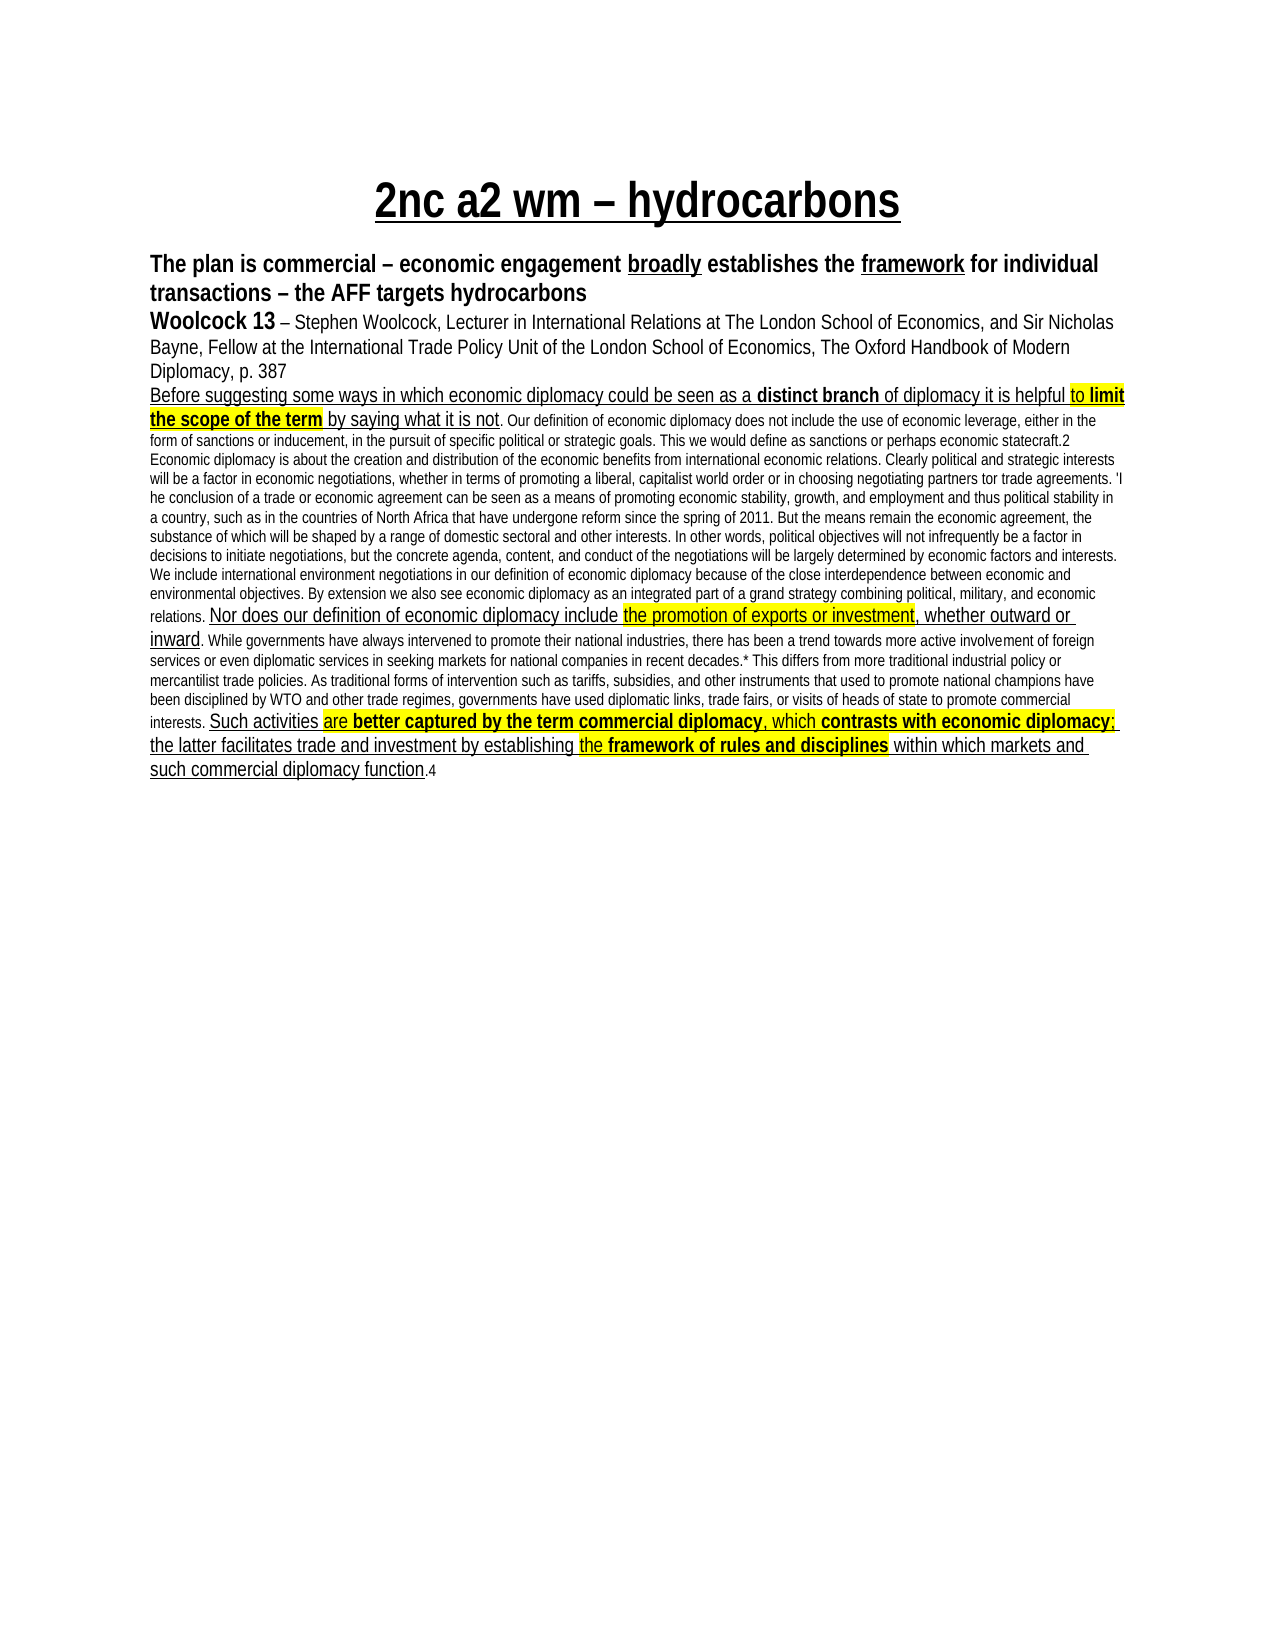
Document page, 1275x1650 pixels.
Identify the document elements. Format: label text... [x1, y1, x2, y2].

subtitle 2nc a2 wm – hydrocarbons [150, 171, 1125, 228]
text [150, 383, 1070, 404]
subtitle The plan is commercial – economic engagement broadly establishes the framework for individual transactions – the AFF targets hydrocarbons [150, 249, 1125, 306]
text Before suggesting some ways in which economic diplomacy could be seen as a distinct branch of diplomacy it is helpful to limit the scope of the term by saying what it is not. Our definition of economic diplomacy does not include the use of economic leverage, either in the form of sanctions or inducement, in the pursuit of specific political or strategic goals. This we would define as sanctions or perhaps economic statecraft.2 Economic diplomacy is about the creation and distribution of the economic benefits from international economic relations. Clearly political and strategic interests will be a factor in economic negotiations, whether in terms of promoting a liberal, capitalist world order or in choosing negotiating partners tor trade agreements. 'I he conclusion of a trade or economic agreement can be seen as a means of promoting economic stability, growth, and employment and thus political stability in a country, such as in the countries of North Africa that have undergone reform since the spring of 2011. But the means remain the economic agreement, the substance of which will be shaped by a range of domestic sectoral and other interests. In other words, political objectives will not infrequently be a factor in decisions to initiate negotiations, but the concrete agenda, content, and conduct of the negotiations will be largely determined by economic factors and interests. We include international environment negotiations in our definition of economic diplomacy because of the close interdependence between economic and environmental objectives. By extension we also see economic diplomacy as an integrated part of a grand strategy combining political, military, and economic relations. Nor does our definition of economic diplomacy include the promotion of exports or investment, whether outward or inward. While governments have always intervened to promote their national industries, there has been a trend towards more active involvement of foreign services or even diplomatic services in seeking markets for national companies in recent decades.* This differs from more traditional industrial policy or mercantilist trade policies. As traditional forms of intervention such as tariffs, subsidies, and other instruments that used to promote national champions have been disciplined by WTO and other trade regimes, governments have used diplomatic links, trade fairs, or visits of heads of state to promote commercial interests. Such activities are better captured by the term commercial diplomacy, which contrasts with economic diplomacy; the latter facilitates trade and investment by establishing the framework of rules and disciplines within which markets and such commercial diplomacy function.4 [150, 405, 1125, 781]
text Woolcock 13 – Stephen Woolcock, Lecturer in International Relations at The London School of Economics, and Sir Nicholas Bayne, Fellow at the International Trade Policy Unit of the London School of Economics, The Oxford Handbook of Modern Diplomacy, p. 387 [150, 306, 1125, 383]
